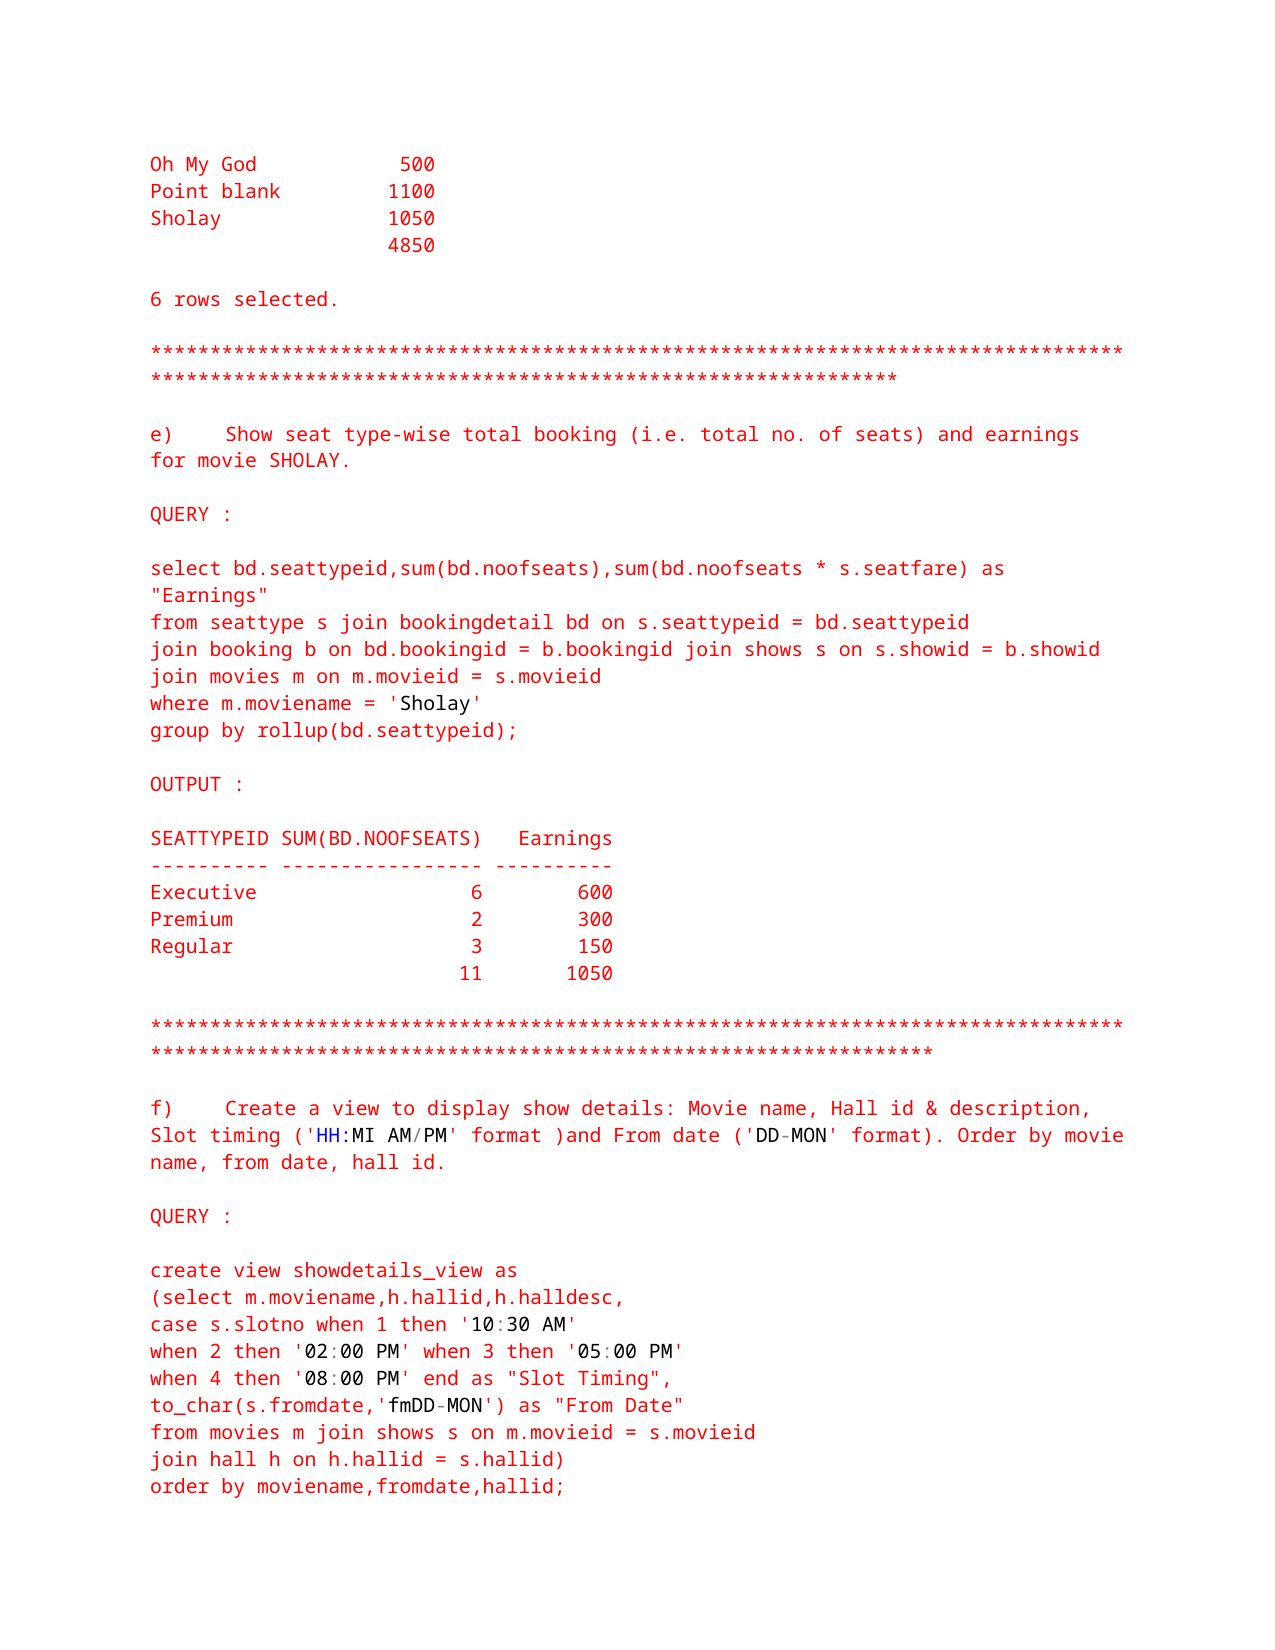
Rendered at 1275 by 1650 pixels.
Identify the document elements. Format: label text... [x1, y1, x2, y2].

text when 2 then '02:00 PM' when 3 then '05:00 PM' [150, 1337, 1125, 1364]
text case s.slotno when 1 then '10:30 AM' [150, 1310, 1125, 1337]
text select bd.seattypeid,sum(bd.noofseats),sum(bd.noofseats * s.seatfare) as "Earnings" [150, 555, 1125, 609]
text Sholay 1050 [150, 204, 1125, 231]
text when 4 then '08:00 PM' end as "Slot Timing", [150, 1364, 1125, 1391]
text QUERY : [150, 1202, 1125, 1229]
text join booking b on bd.bookingid = b.bookingid join shows s on s.showid = b.showid [150, 636, 1125, 663]
text 11 1050 [150, 959, 1125, 986]
text f) Create a view to display show details: Movie name, Hall id & description, Slot timing ('HH:MI AM/PM' format )and From date ('DD-MON' format). Order by movie name, from date, hall id. [150, 1094, 1125, 1175]
text QUERY : [150, 501, 1125, 528]
text Point blank 1100 [150, 177, 1125, 204]
text ---------- ----------------- ---------- [150, 851, 1125, 878]
text join hall h on h.hallid = s.hallid) [150, 1445, 1125, 1472]
text SEATTYPEID SUM(BD.NOOFSEATS) Earnings [150, 824, 1125, 851]
text Executive 6 600 [150, 878, 1125, 905]
text e) Show seat type-wise total booking (i.e. total no. of seats) and earnings for movie SHOLAY. [150, 420, 1125, 474]
text ************************************************************************************************************************************************* [150, 339, 1125, 393]
text OUTPUT : [150, 771, 1125, 797]
text where m.moviename = 'Sholay' [150, 689, 1125, 717]
text join movies m on m.movieid = s.movieid [150, 663, 1125, 689]
text 6 rows selected. [150, 285, 1125, 312]
text (select m.moviename,h.hallid,h.halldesc, [150, 1283, 1125, 1310]
text from seattype s join bookingdetail bd on s.seattypeid = bd.seattypeid [150, 609, 1125, 636]
text to_char(s.fromdate,'fmDD-MON') as "From Date" [150, 1391, 1125, 1418]
text group by rollup(bd.seattypeid); [150, 717, 1125, 743]
text create view showdetails_view as [150, 1256, 1125, 1283]
text **************************************************************************************************************************************************** [150, 1013, 1125, 1067]
text Regular 3 150 [150, 932, 1125, 959]
text from movies m join shows s on m.movieid = s.movieid [150, 1418, 1125, 1445]
text Oh My God 500 [150, 150, 1125, 177]
text Premium 2 300 [150, 905, 1125, 932]
text 4850 [150, 231, 1125, 258]
text order by moviename,fromdate,hallid; [150, 1472, 1125, 1499]
